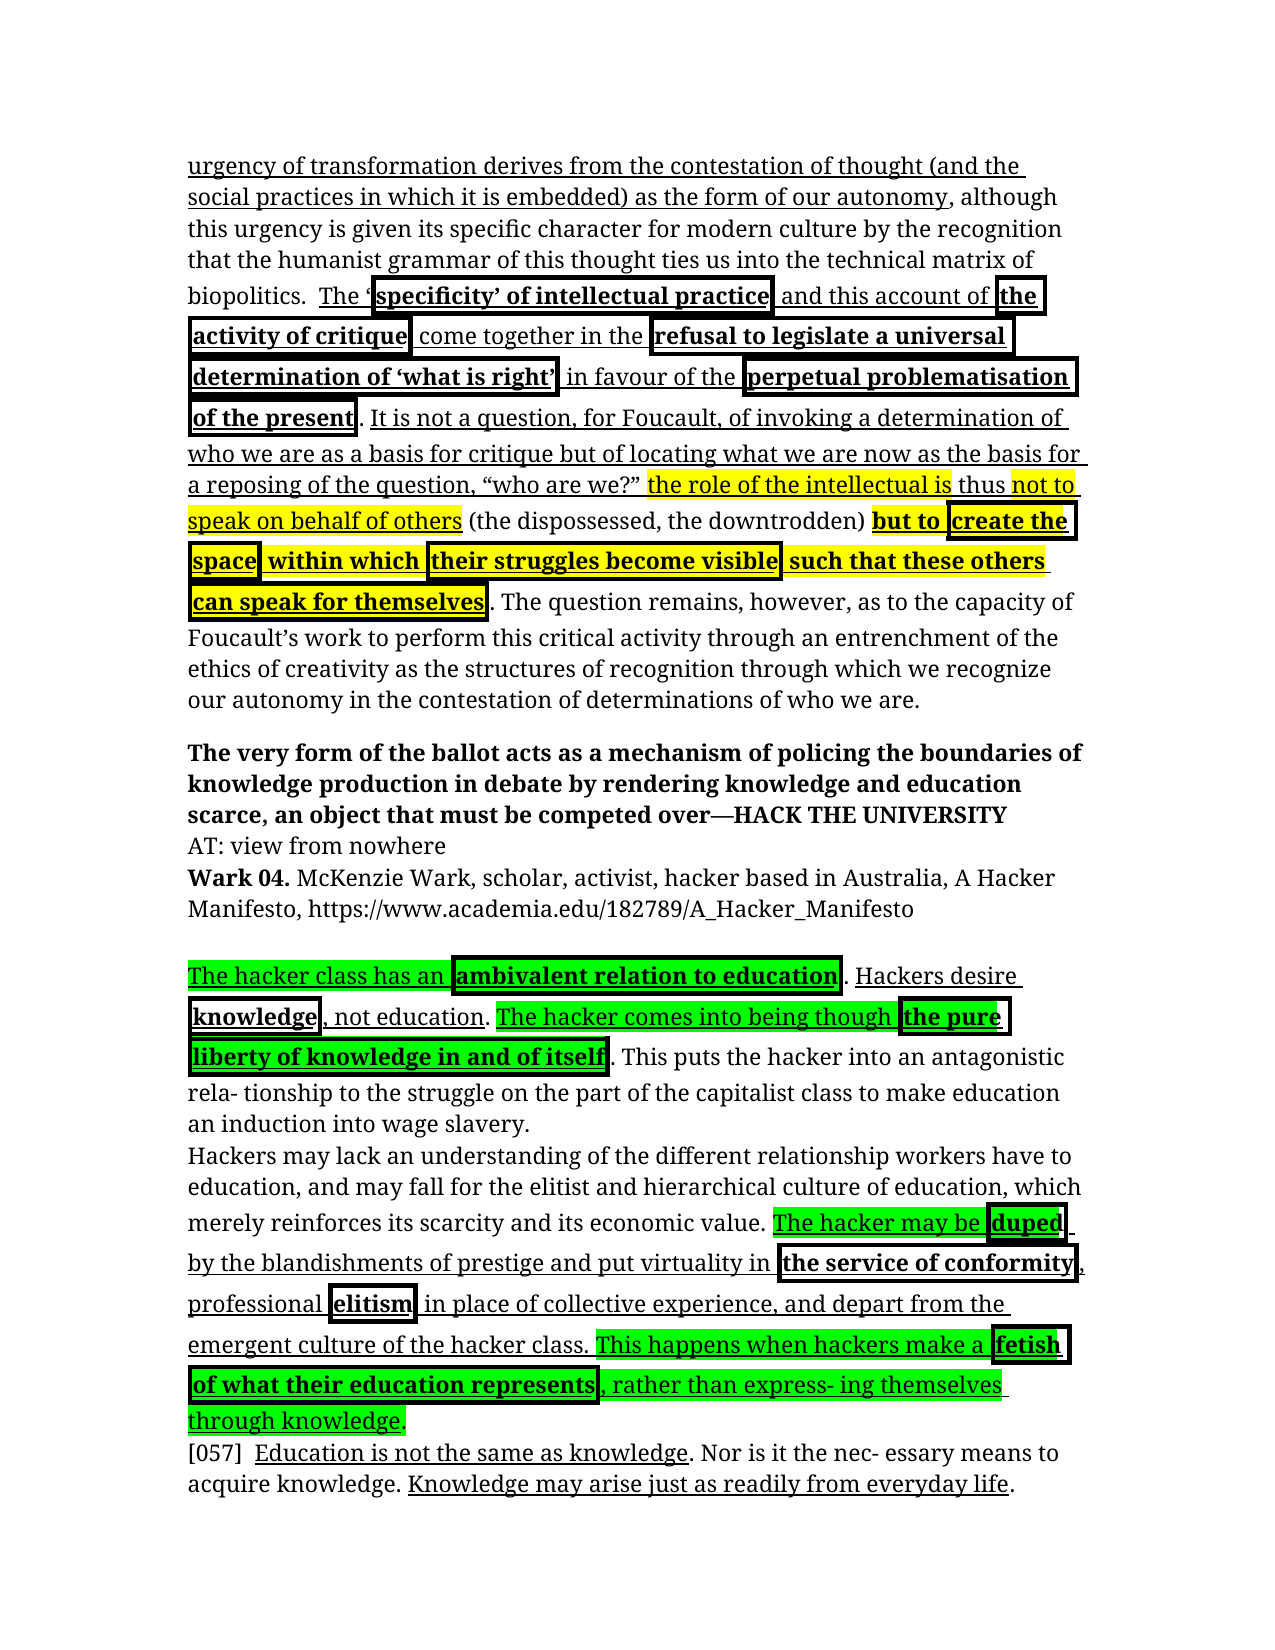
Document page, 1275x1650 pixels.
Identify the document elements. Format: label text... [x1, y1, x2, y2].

subtitle The very form of the ballot acts as a mechanism of policing the boundaries of knowledge production in debate by rendering knowledge and education scarce, an object that must be competed over—HACK THE UNIVERSITY [187, 736, 1087, 830]
text The hacker class has an ambivalent relation to education. Hackers desire knowledge, not education. The hacker comes into being though the pure liberty of knowledge in and of itself. This puts the hacker into an antagonistic rela- tionship to the struggle on the part of the capitalist class to make education an induction into wage slavery. [187, 955, 1087, 1139]
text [187, 150, 1087, 464]
text Hackers may lack an understanding of the different relationship workers have to education, and may fall for the elitist and hierarchical culture of education, which merely reinforces its scarcity and its economic value. The hacker may be duped by the blandishments of prestige and put virtuality in the service of conformity, professional elitism in place of collective experience, and depart from the emergent culture of the hacker class. This happens when hackers make a fetish of what their education represents, rather than express- ing themselves through knowledge. [187, 1139, 1087, 1436]
text Wark 04. McKenzie Wark, scholar, activist, hacker based in Australia, A Hacker Manifesto, https://www.academia.edu/182789/A_Hacker_Manifesto [187, 861, 1087, 924]
text AT: view from nowhere [187, 830, 1087, 861]
